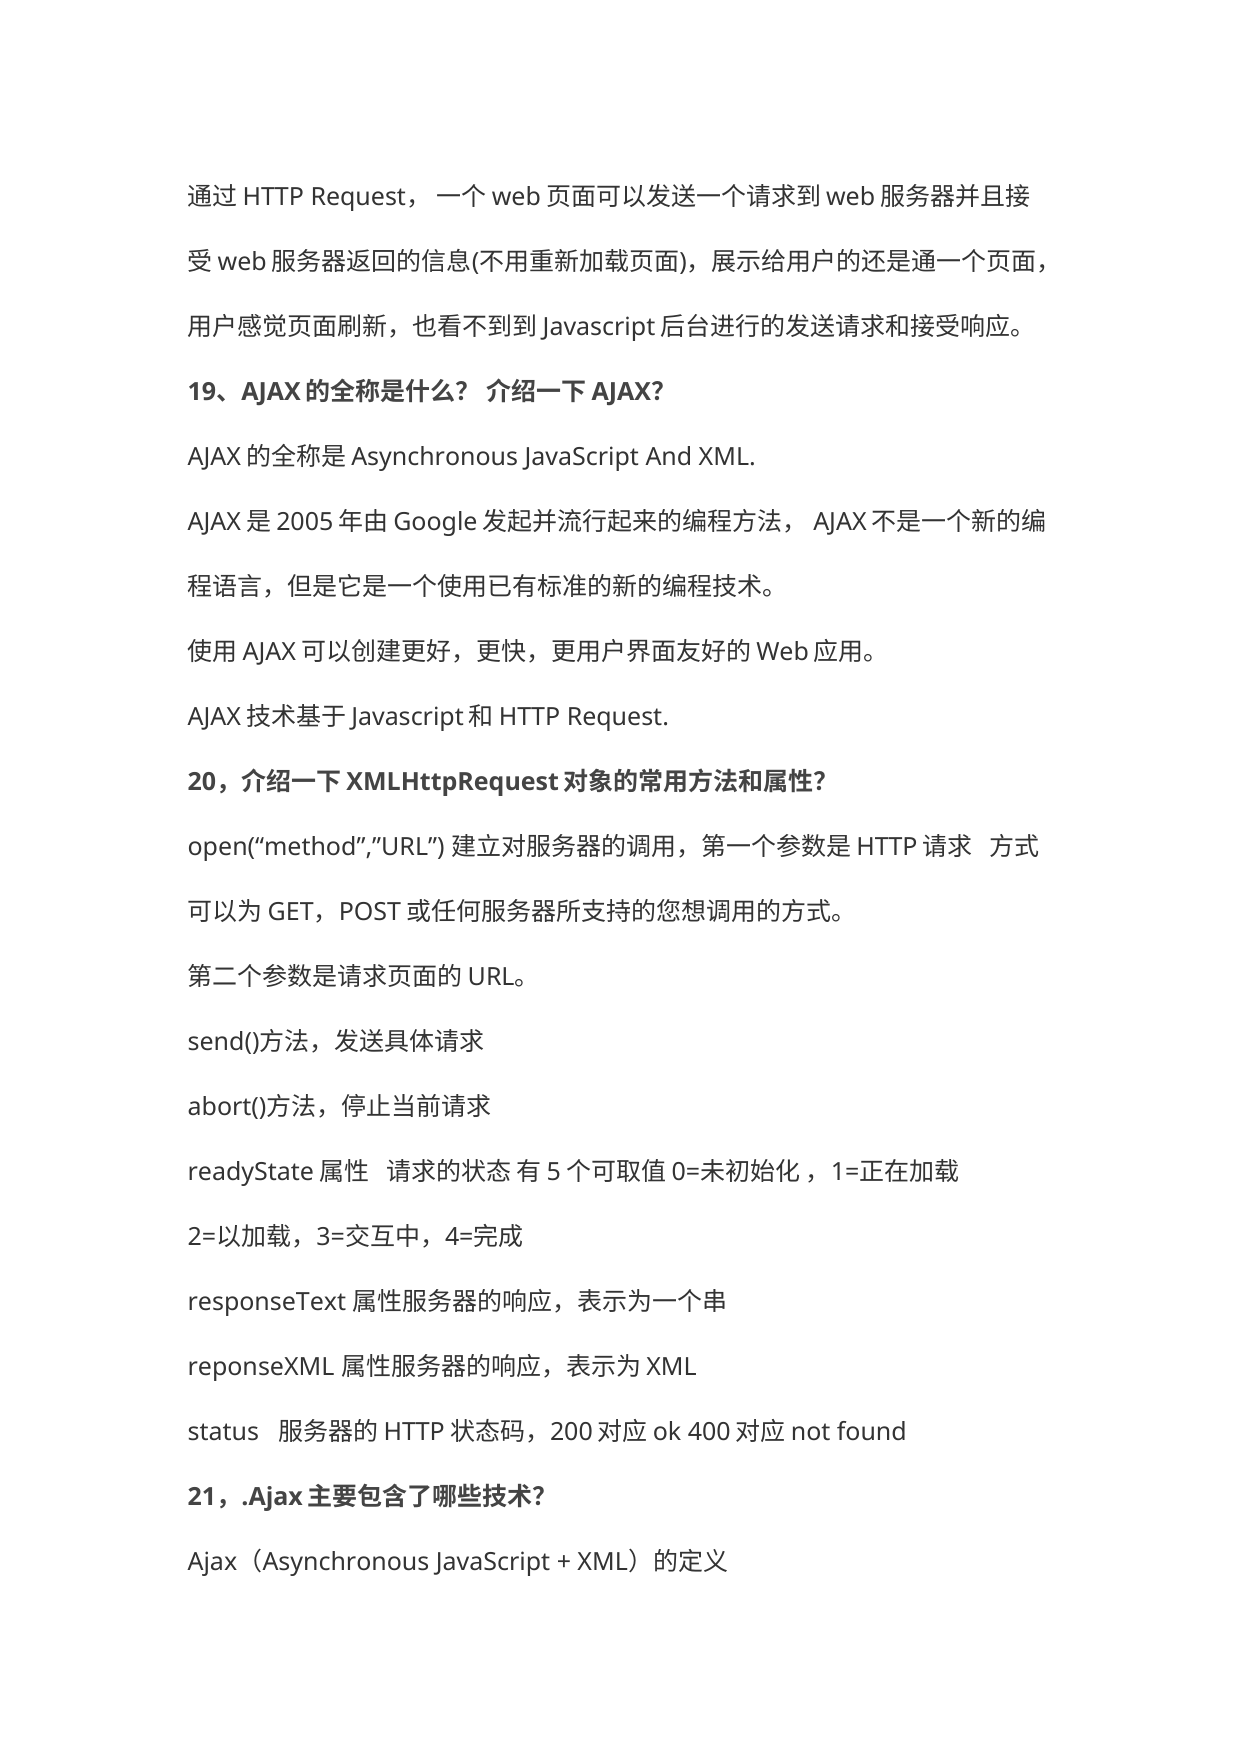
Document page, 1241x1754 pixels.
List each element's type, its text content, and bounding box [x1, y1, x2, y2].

text 第二个参数是请求页面的URL。 [187, 942, 1053, 1007]
text status 服务器的HTTP状态码，200对应ok 400对应not found [187, 1397, 1053, 1462]
text send()方法，发送具体请求 [187, 1007, 1053, 1072]
text 20，介绍一下XMLHttpRequest对象的常用方法和属性？ [187, 747, 1053, 812]
text 2=以加载，3=交互中，4=完成 [187, 1202, 1053, 1267]
text AJAX是2005年由Google发起并流行起来的编程方法， AJAX不是一个新的编程语言，但是它是一个使用已有标准的新的编程技术。 [187, 487, 1053, 617]
text 使用AJAX可以创建更好，更快，更用户界面友好的Web应用。 [187, 617, 1053, 682]
text open(“method”,”URL”) 建立对服务器的调用，第一个参数是HTTP请求 方式可以为GET，POST或任何服务器所支持的您想调用的方式。 [187, 812, 1053, 942]
text abort()方法，停止当前请求 [187, 1072, 1053, 1137]
text AJAX的全称是Asynchronous JavaScript And XML. [187, 422, 1053, 487]
text 19、AJAX的全称是什么？ 介绍一下AJAX？ [187, 357, 1053, 422]
text 通过HTTP Request， 一个web页面可以发送一个请求到web服务器并且接受web服务器返回的信息(不用重新加载页面)，展示给用户的还是通一个页面，用户感觉页面刷新，也看不到到Javascript后台进行的发送请求和接受响应。 [187, 162, 1053, 357]
text Ajax（Asynchronous JavaScript + XML）的定义 [187, 1527, 1053, 1592]
text 21，.Ajax主要包含了哪些技术？ [187, 1462, 1053, 1527]
text reponseXML 属性服务器的响应，表示为XML [187, 1332, 1053, 1397]
text readyState属性 请求的状态 有5个可取值 0=未初始化 ，1=正在加载 [187, 1137, 1053, 1202]
text responseText 属性服务器的响应，表示为一个串 [187, 1267, 1053, 1332]
text AJAX技术基于Javascript和HTTP Request. [187, 682, 1053, 747]
